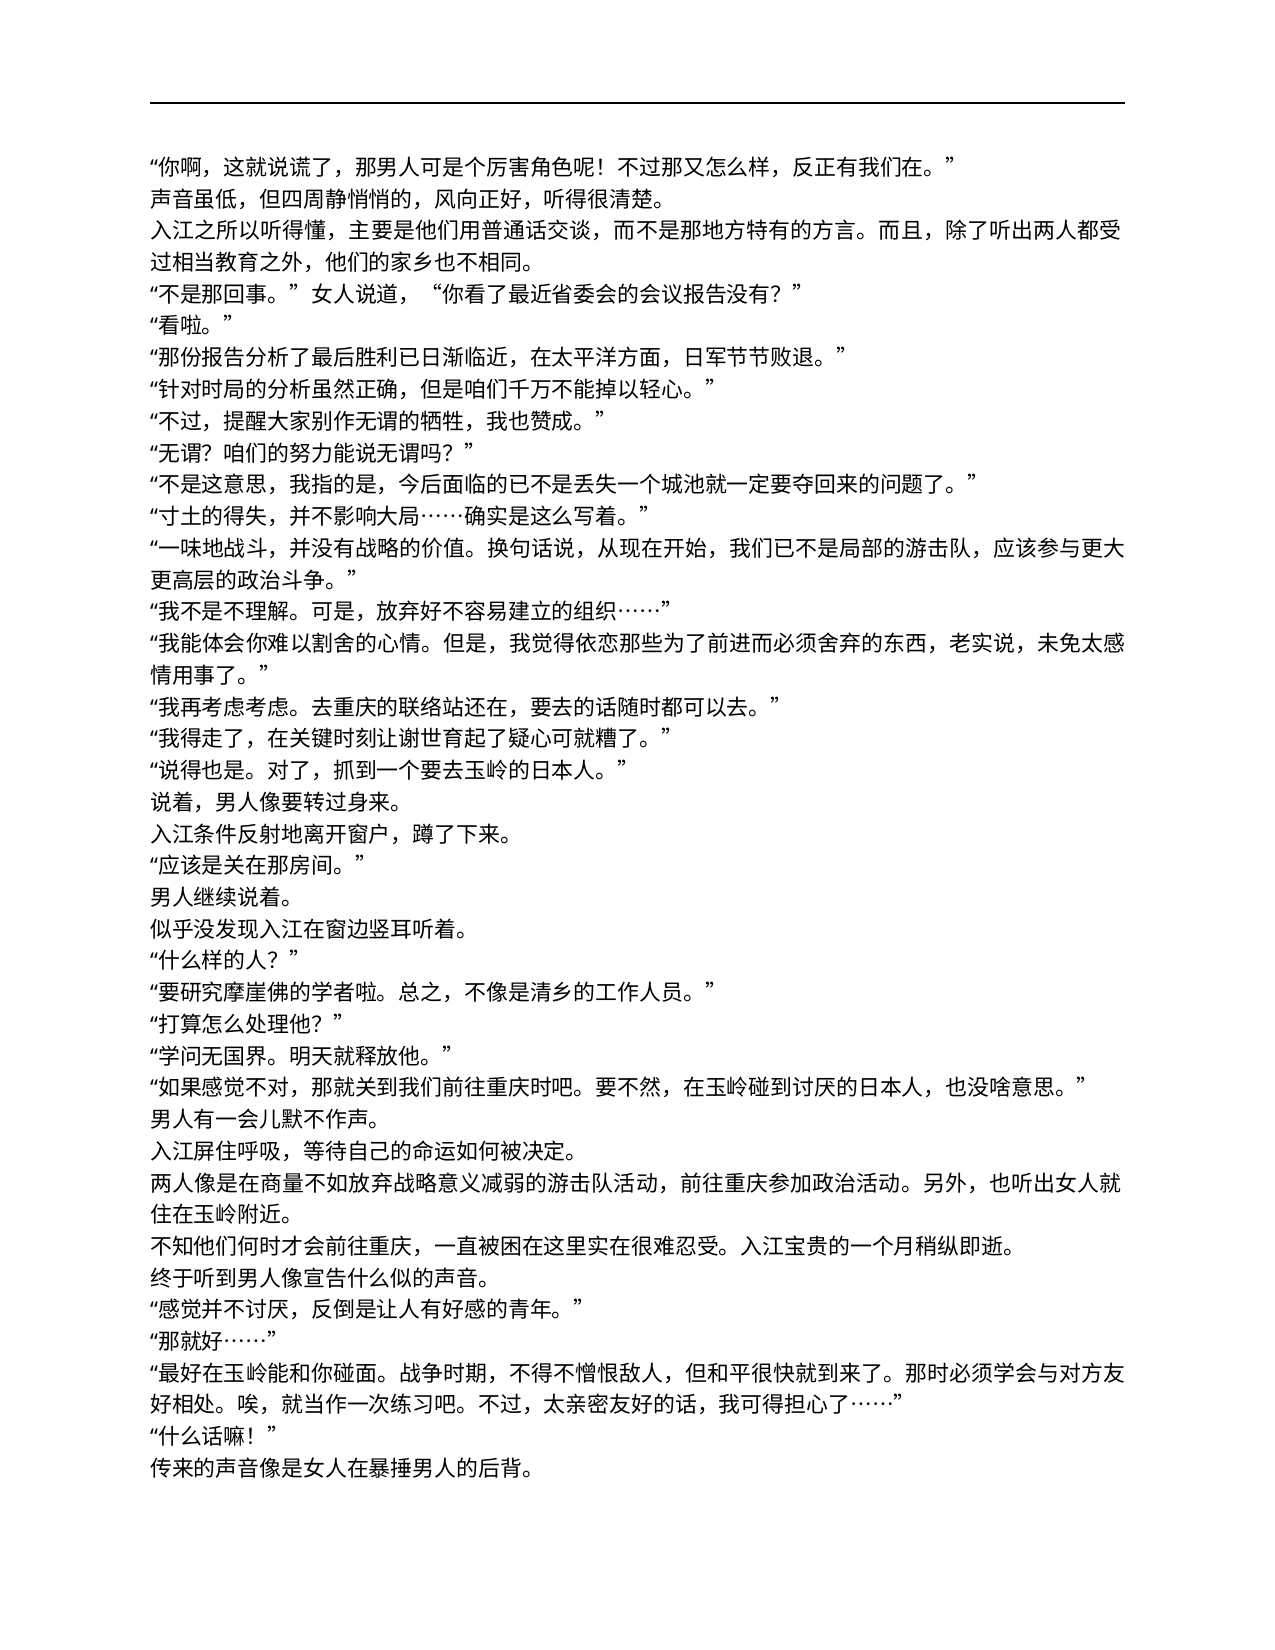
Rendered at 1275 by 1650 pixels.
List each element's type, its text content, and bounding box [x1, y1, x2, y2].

text “无谓？咱们的努力能说无谓吗？” [150, 436, 1125, 467]
text “那就好……” [150, 1324, 1125, 1356]
text “针对时局的分析虽然正确，但是咱们千万不能掉以轻心。” [150, 372, 1125, 404]
text 说着，男人像要转过身来。 [150, 785, 1125, 817]
text “说得也是。对了，抓到一个要去玉岭的日本人。” [150, 753, 1125, 785]
text 男人继续说着。 [150, 880, 1125, 912]
text “感觉并不讨厌，反倒是让人有好感的青年。” [150, 1292, 1125, 1324]
text “不是这意思，我指的是，今后面临的已不是丢失一个城池就一定要夺回来的问题了。” [150, 467, 1125, 499]
text “最好在玉岭能和你碰面。战争时期，不得不憎恨敌人，但和平很快就到来了。那时必须学会与对方友好相处。唉，就当作一次练习吧。不过，太亲密友好的话，我可得担心了……” [150, 1356, 1125, 1419]
text “不过，提醒大家别作无谓的牺牲，我也赞成。” [150, 404, 1125, 436]
text “什么样的人？” [150, 943, 1125, 975]
text “打算怎么处理他？” [150, 1007, 1125, 1039]
text “寸土的得失，并不影响大局……确实是这么写着。” [150, 499, 1125, 531]
text “看啦。” [150, 308, 1125, 340]
text “要研究摩崖佛的学者啦。总之，不像是清乡的工作人员。” [150, 975, 1125, 1007]
text 入江屏住呼吸，等待自己的命运如何被决定。 [150, 1134, 1125, 1166]
text 声音虽低，但四周静悄悄的，风向正好，听得很清楚。 [150, 182, 1125, 213]
text 男人有一会儿默不作声。 [150, 1102, 1125, 1134]
text 不知他们何时才会前往重庆，一直被困在这里实在很难忍受。入江宝贵的一个月稍纵即逝。 [150, 1229, 1125, 1261]
text “一味地战斗，并没有战略的价值。换句话说，从现在开始，我们已不是局部的游击队，应该参与更大更高层的政治斗争。” [150, 531, 1125, 594]
text “如果感觉不对，那就关到我们前往重庆时吧。要不然，在玉岭碰到讨厌的日本人，也没啥意思。” [150, 1070, 1125, 1102]
text “不是那回事。”女人说道，“你看了最近省委会的会议报告没有？” [150, 277, 1125, 308]
text “我不是不理解。可是，放弃好不容易建立的组织……” [150, 594, 1125, 626]
text “我再考虑考虑。去重庆的联络站还在，要去的话随时都可以去。” [150, 689, 1125, 721]
text “我能体会你难以割舍的心情。但是，我觉得依恋那些为了前进而必须舍弃的东西，老实说，未免太感情用事了。” [150, 626, 1125, 689]
text 终于听到男人像宣告什么似的声音。 [150, 1261, 1125, 1292]
text “学问无国界。明天就释放他。” [150, 1039, 1125, 1070]
text 似乎没发现入江在窗边竖耳听着。 [150, 912, 1125, 943]
text “我得走了，在关键时刻让谢世育起了疑心可就糟了。” [150, 721, 1125, 753]
text “应该是关在那房间。” [150, 848, 1125, 880]
text “你啊，这就说谎了，那男人可是个厉害角色呢！不过那又怎么样，反正有我们在。” [150, 150, 1125, 182]
text 两人像是在商量不如放弃战略意义减弱的游击队活动，前往重庆参加政治活动。另外，也听出女人就住在玉岭附近。 [150, 1166, 1125, 1229]
text “什么话嘛！” [150, 1419, 1125, 1451]
text 传来的声音像是女人在暴捶男人的后背。 [150, 1451, 1125, 1483]
text “那份报告分析了最后胜利已日渐临近，在太平洋方面，日军节节败退。” [150, 340, 1125, 372]
text 入江之所以听得懂，主要是他们用普通话交谈，而不是那地方特有的方言。而且，除了听出两人都受过相当教育之外，他们的家乡也不相同。 [150, 213, 1125, 277]
text 入江条件反射地离开窗户，蹲了下来。 [150, 817, 1125, 848]
